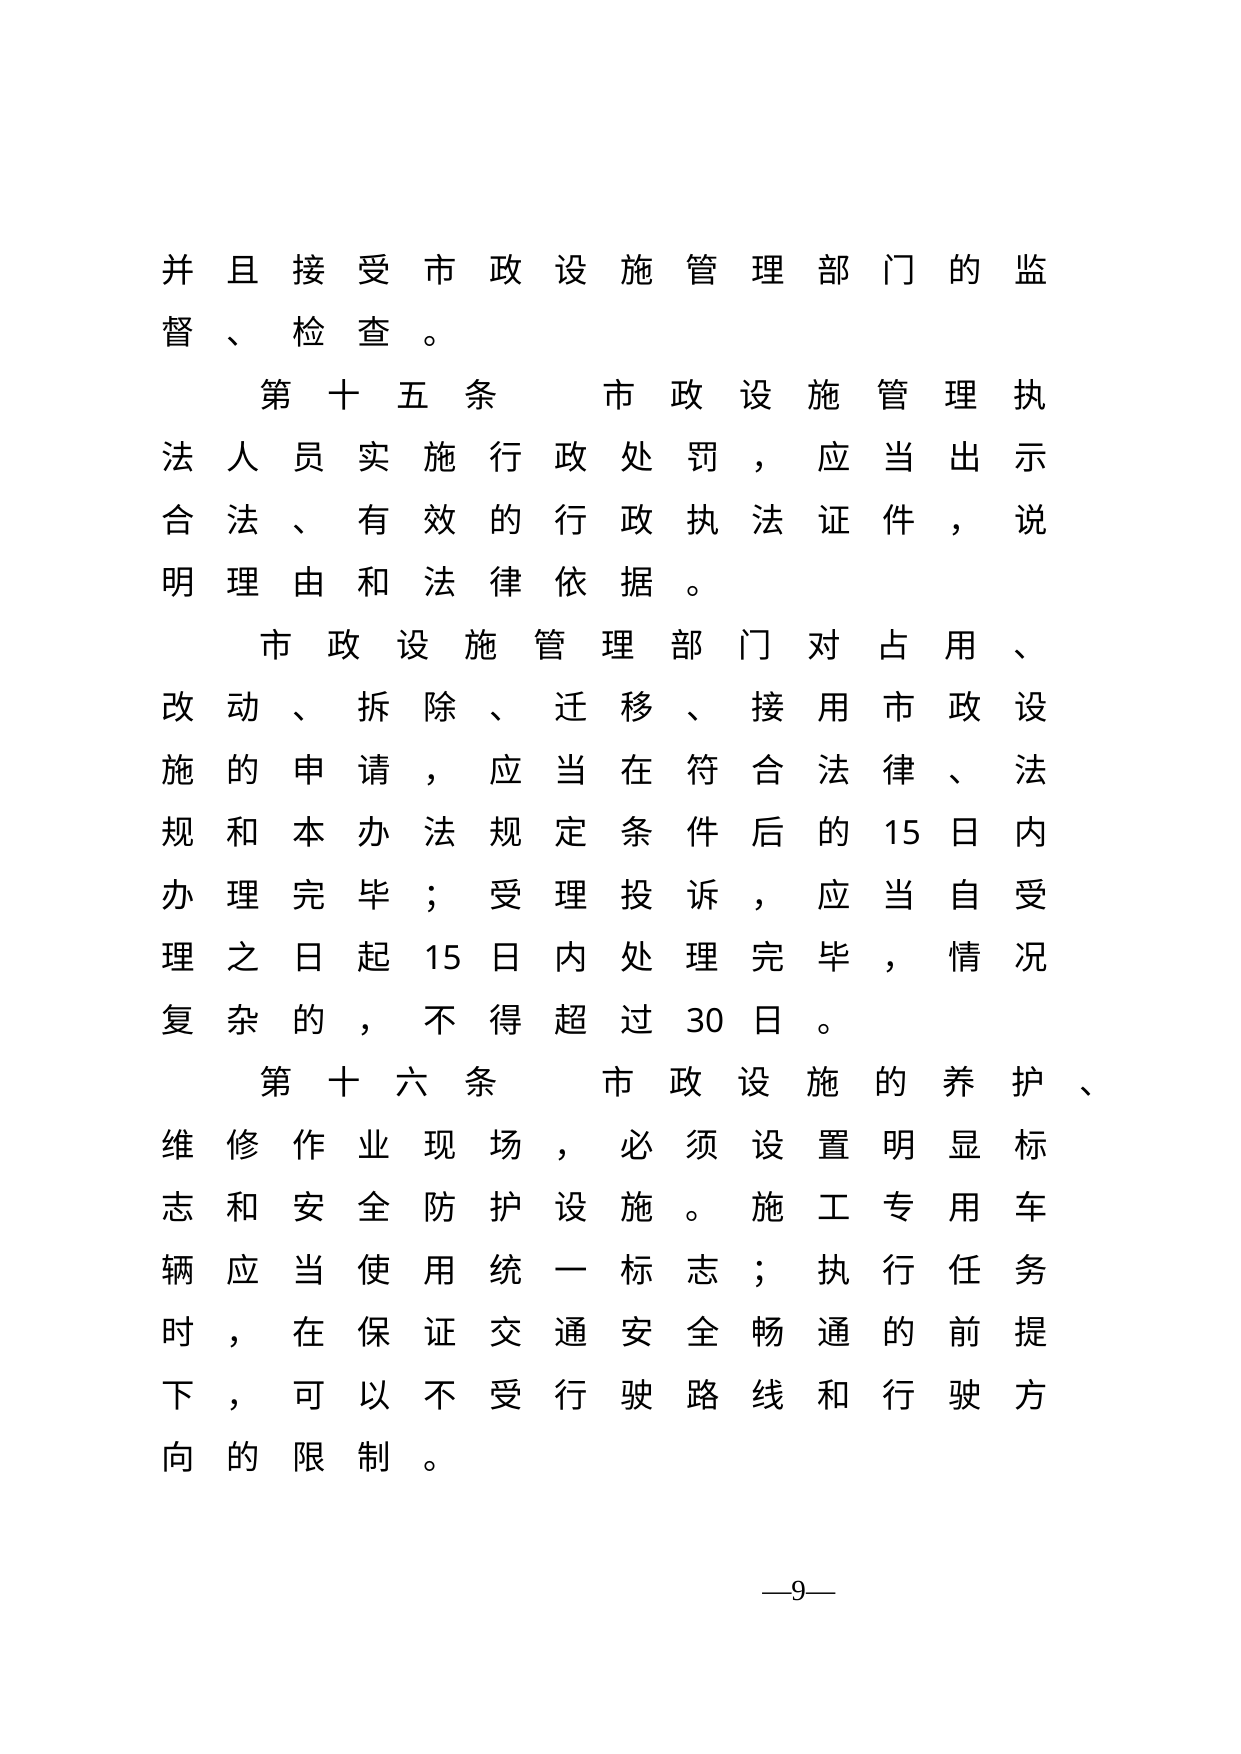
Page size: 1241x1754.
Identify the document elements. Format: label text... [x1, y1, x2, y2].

text 第十五条 市政设施管理执法人员实施行政处罚，应当出示合法、有效的行政执法证件，说明理由和法律依据。 [161, 361, 1079, 611]
text 市政设施管理部门对占用、改动、拆除、迁移、接用市政设施的申请，应当在符合法律、法规和本办法规定条件后的15日内办理完毕；受理投诉，应当自受理之日起15日内处理完毕，情况复杂的，不得超过30日。 [161, 611, 1079, 1049]
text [161, 236, 1079, 361]
text 第十六条 市政设施的养护、维修作业现场，必须设置明显标志和安全防护设施。施工专用车辆应当使用统一标志；执行任务时，在保证交通安全畅通的前提下，可以不受行驶路线和行驶方向的限制。 [161, 1049, 1079, 1486]
